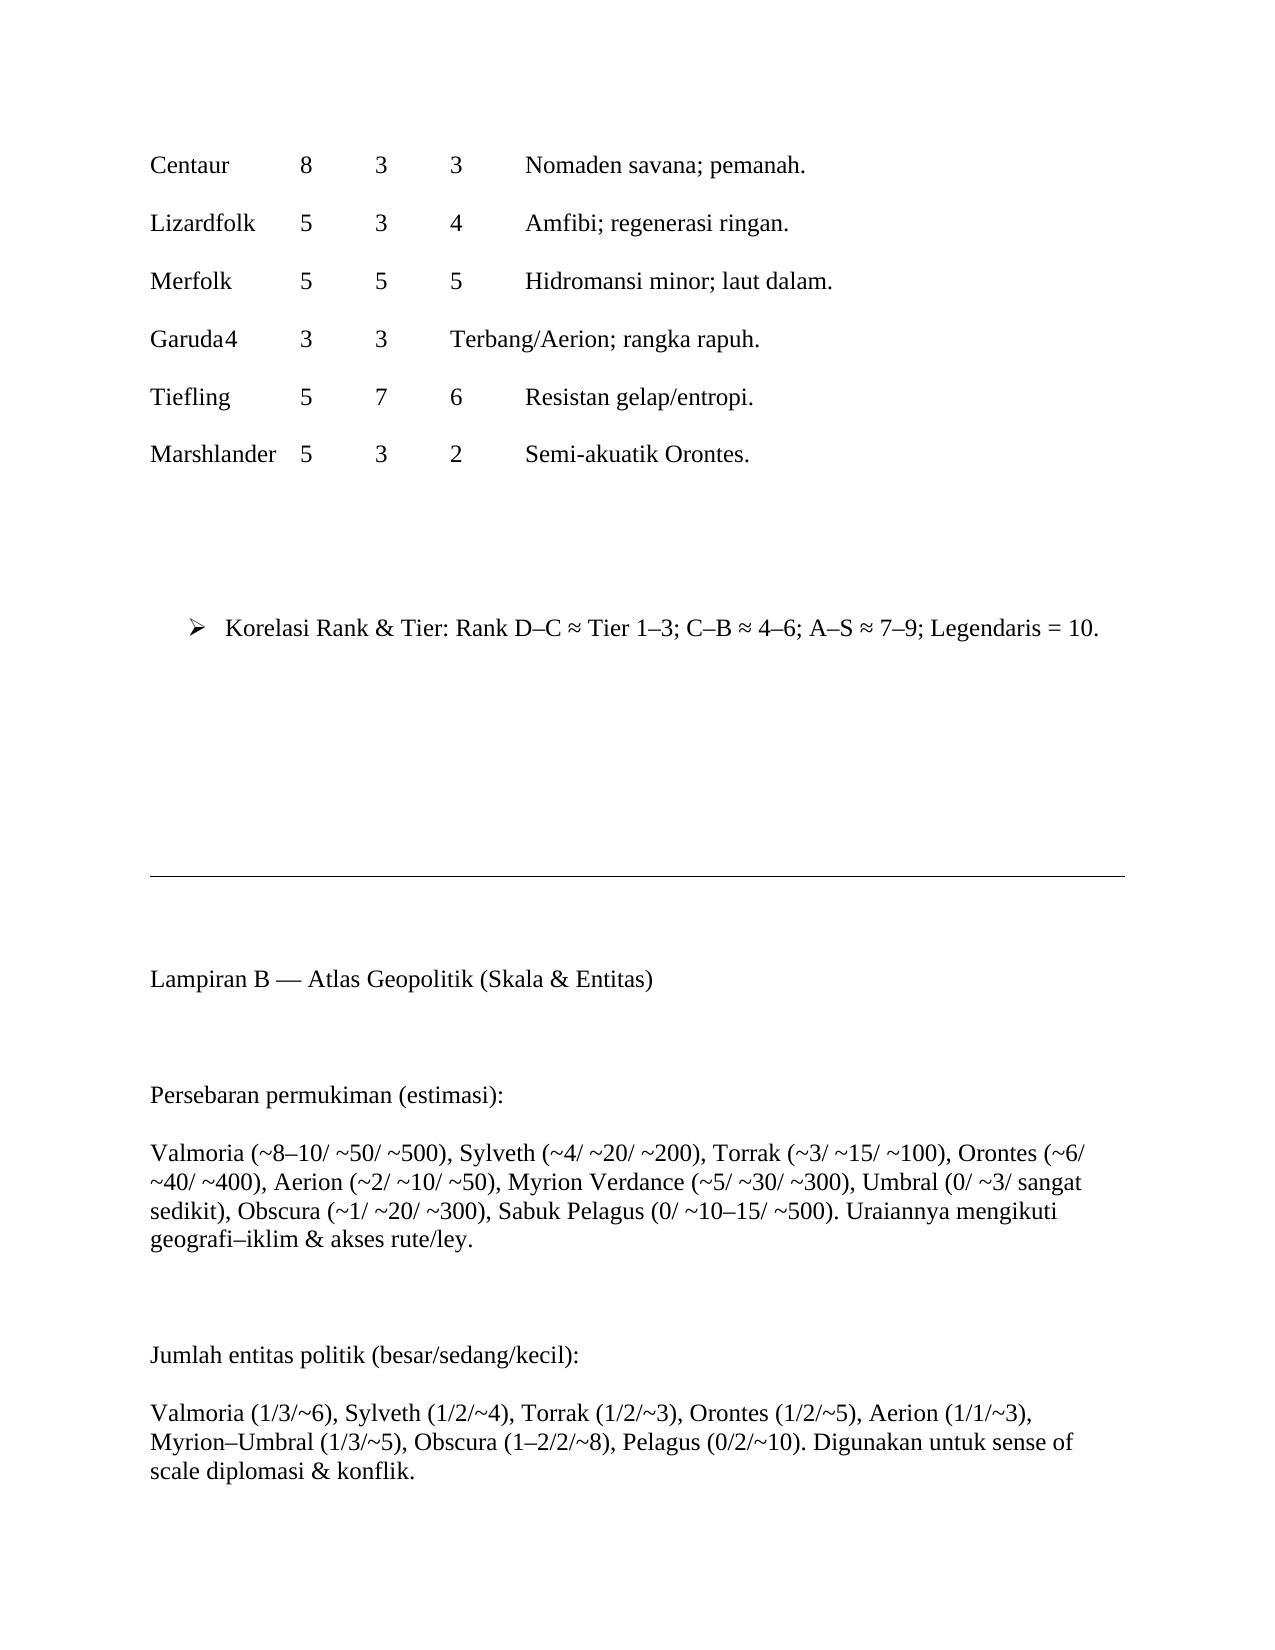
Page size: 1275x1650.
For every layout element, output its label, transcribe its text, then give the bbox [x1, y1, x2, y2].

text Garuda 4 3 3 Terbang/Aerion; rangka rapuh. [150, 324, 1125, 352]
text Lampiran B — Atlas Geopolitik (Skala & Entitas) [150, 964, 1125, 993]
list Korelasi Rank & Tier: Rank D–C ≈ Tier 1–3; C–B ≈ 4–6; A–S ≈ 7–9; Legendaris = 10. [187, 613, 1125, 642]
text Marshlander 5 3 2 Semi‑akuatik Orontes. [150, 439, 1125, 468]
text Merfolk 5 5 5 Hidromansi minor; laut dalam. [150, 266, 1125, 294]
text Valmoria (1/3/~6), Sylveth (1/2/~4), Torrak (1/2/~3), Orontes (1/2/~5), Aerion (1/1/~3), Myrion–Umbral (1/3/~5), Obscura (1–2/2/~8), Pelagus (0/2/~10). Digunakan untuk sense of scale diplomasi & konflik. [150, 1398, 1125, 1484]
text Lizardfolk 5 3 4 Amfibi; regenerasi ringan. [150, 208, 1125, 237]
text Tiefling 5 7 6 Resistan gelap/entropi. [150, 382, 1125, 410]
text Valmoria (~8–10/ ~50/ ~500), Sylveth (~4/ ~20/ ~200), Torrak (~3/ ~15/ ~100), Orontes (~6/ ~40/ ~400), Aerion (~2/ ~10/ ~50), Myrion Verdance (~5/ ~30/ ~300), Umbral (0/ ~3/ sangat sedikit), Obscura (~1/ ~20/ ~300), Sabuk Pelagus (0/ ~10–15/ ~500). Uraiannya mengikuti geografi–iklim & akses rute/ley. [150, 1138, 1125, 1253]
text Centaur 8 3 3 Nomaden savana; pemanah. [150, 150, 1125, 179]
text Jumlah entitas politik (besar/sedang/kecil): [150, 1340, 1125, 1369]
text Persebaran permukiman (estimasi): [150, 1080, 1125, 1109]
